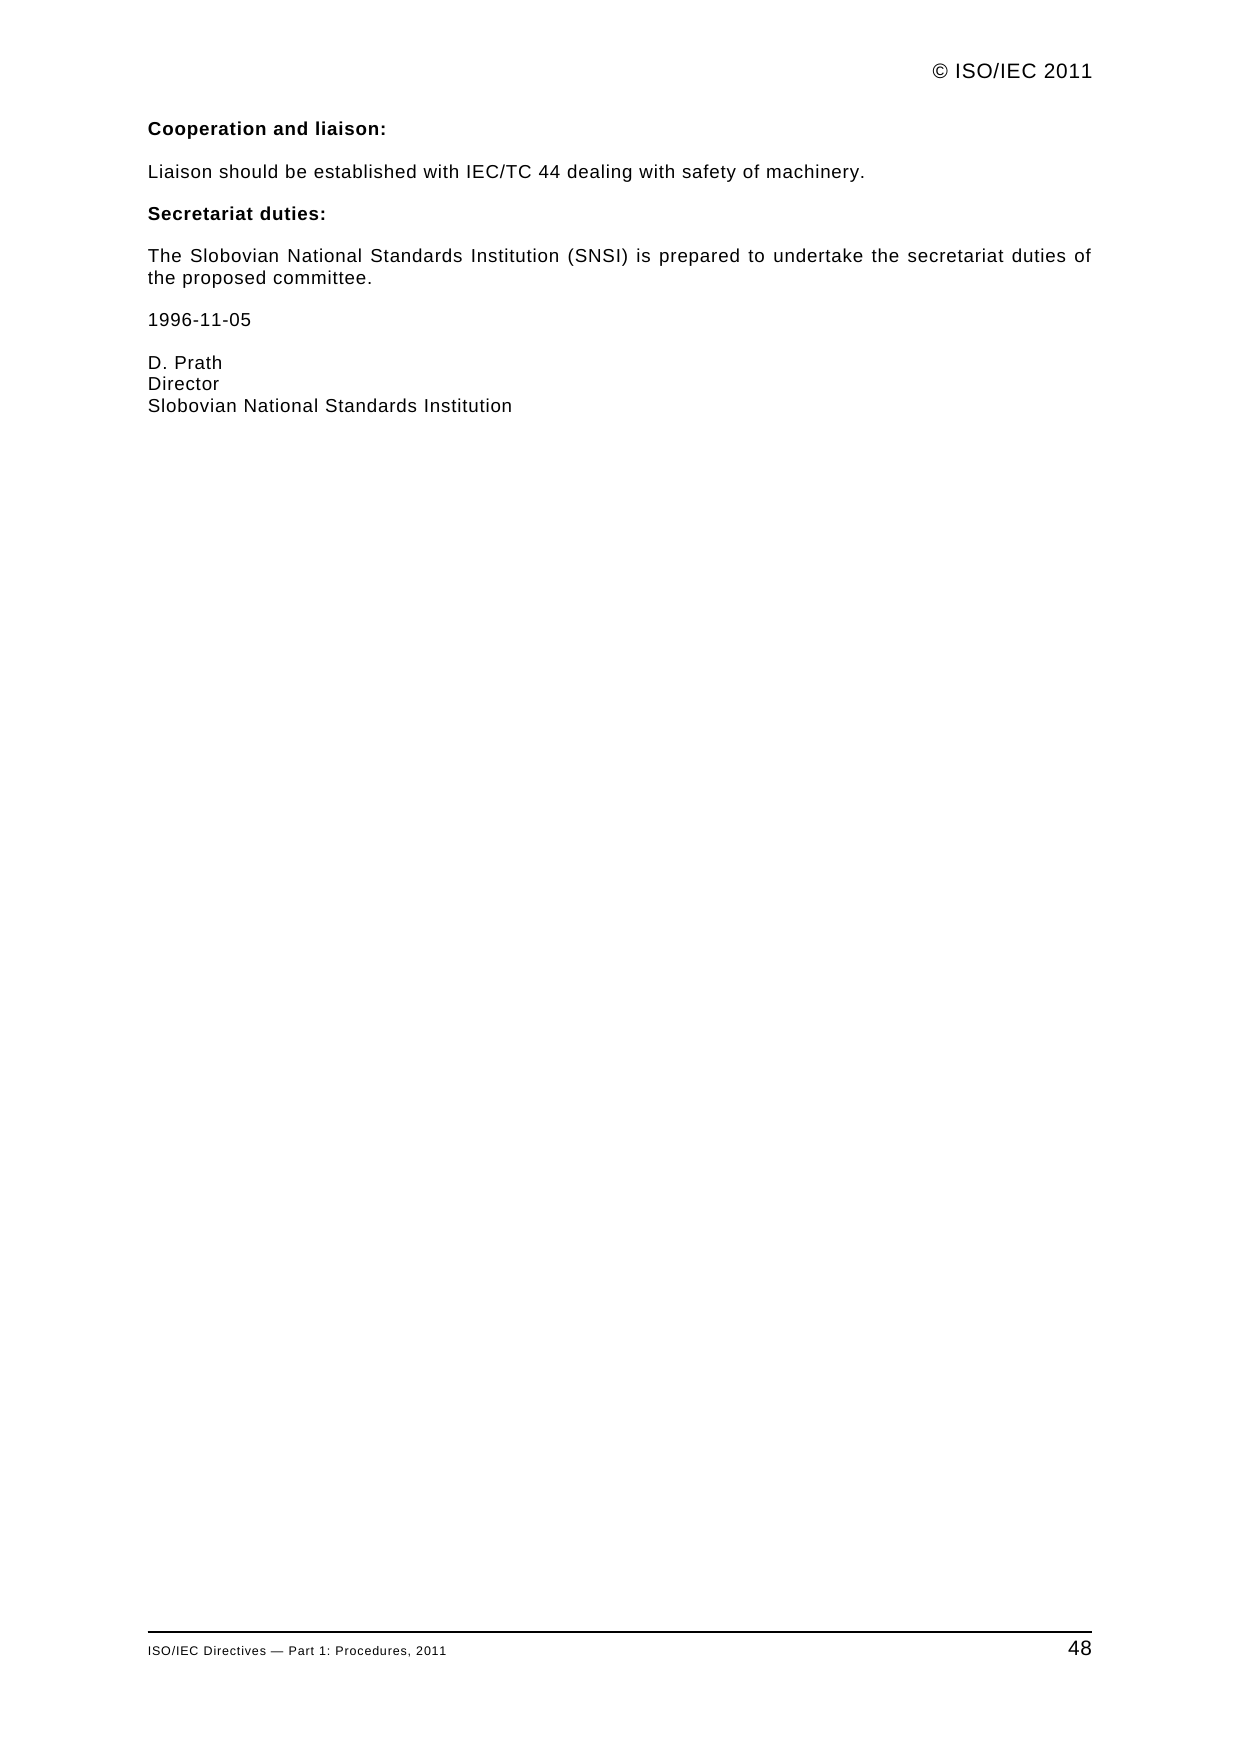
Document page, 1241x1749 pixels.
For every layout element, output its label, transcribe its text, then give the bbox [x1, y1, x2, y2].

text D. Prath [148, 352, 1092, 373]
text Secretariat duties: [148, 203, 1092, 224]
text Liaison should be established with IEC/TC 44 dealing with safety of machinery. [148, 161, 1092, 182]
text The Slobovian National Standards Institution (SNSI) is prepared to undertake the secretariat duties of the proposed committee. [148, 245, 1092, 288]
text 1996-11-05 [148, 309, 1092, 331]
text Cooperation and liaison: [148, 118, 1092, 140]
text Slobovian National Standards Institution [148, 395, 1092, 416]
text Director [148, 373, 1092, 395]
